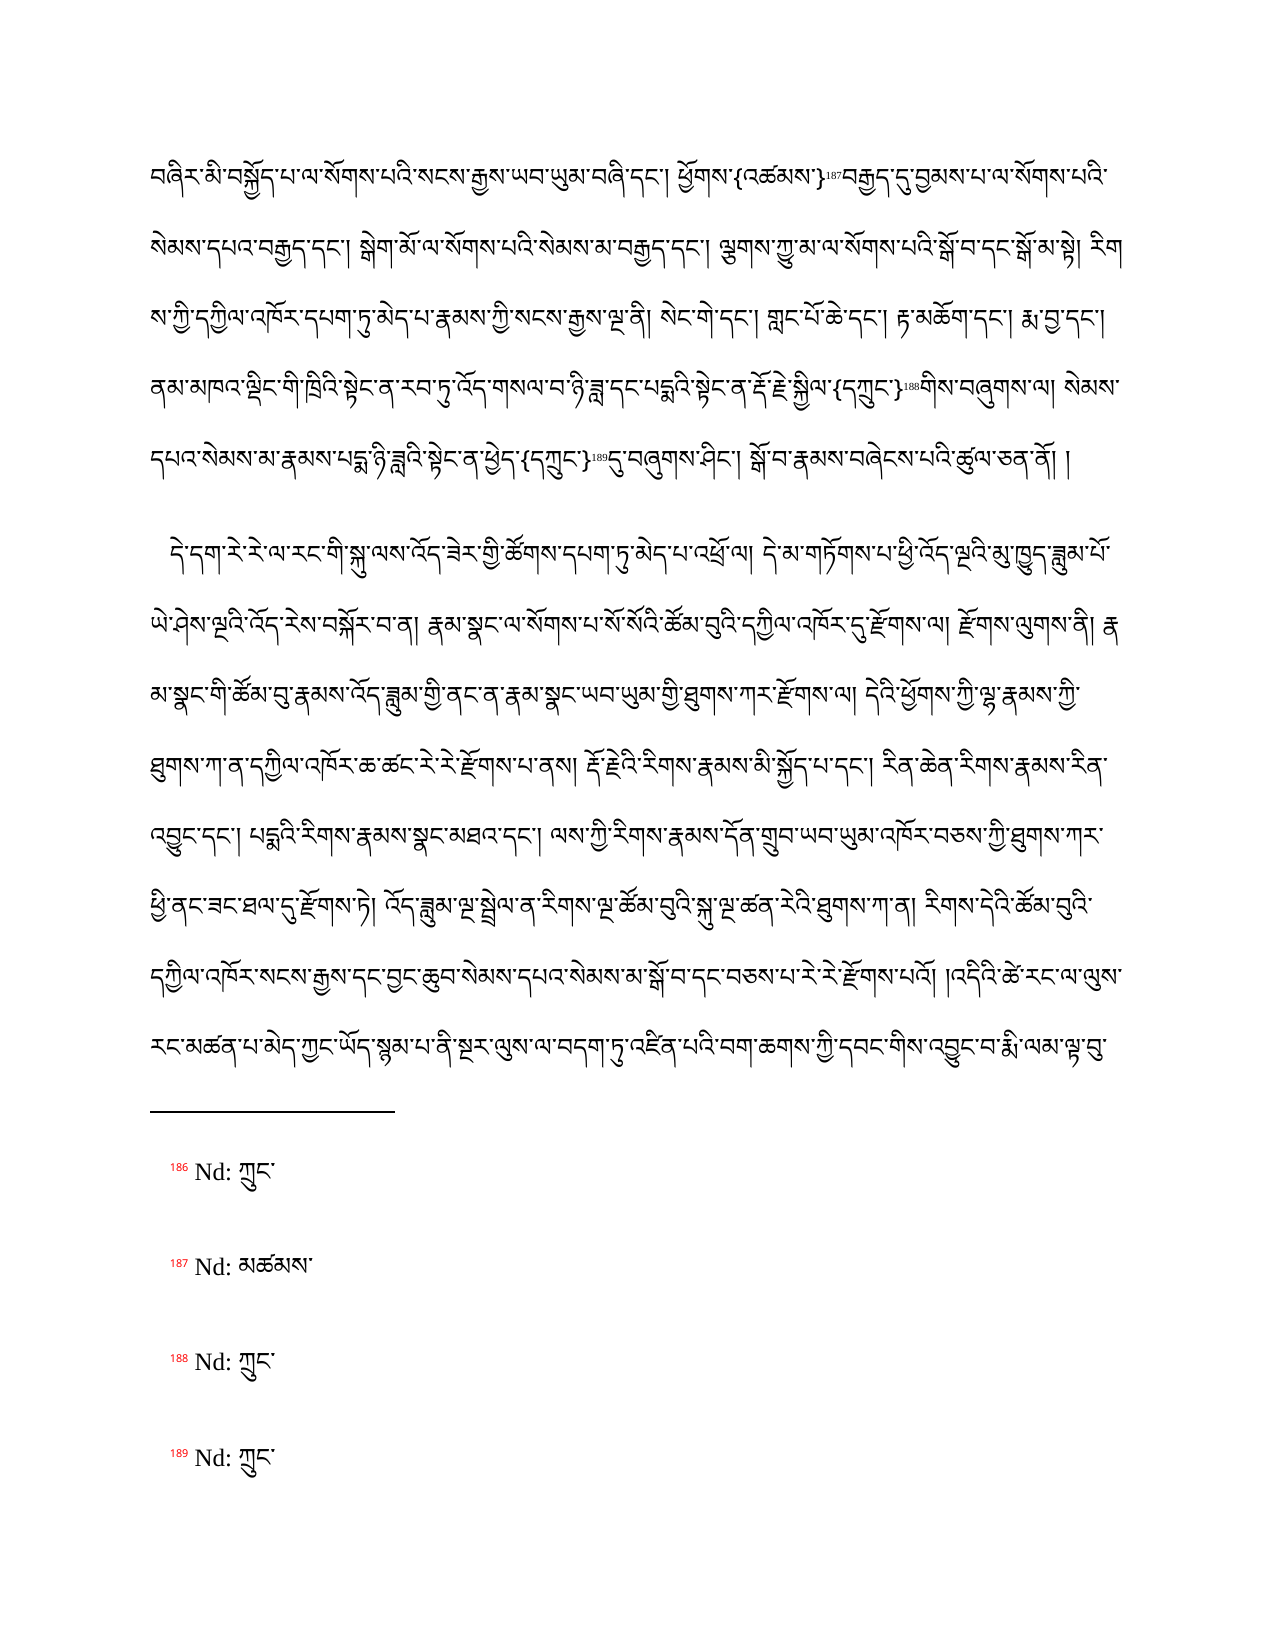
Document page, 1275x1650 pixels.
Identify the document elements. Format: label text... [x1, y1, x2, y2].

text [150, 150, 1125, 502]
text དེ་དག་རེ་རེ་ལ་རང་གི་སྐུ་ལས་འོད་ཟེར་གྱི་ཚོགས་དཔག་ཏུ་མེད་པ་འཕྲོ་ལ། དེ་མ་གཏོགས་པ་ཕྱི་འོད་ལྔའི་མུ་ཁྱུད་ཟླུམ་པོ་ཡེ་ཤེས་ལྔའི་འོད་རེས་བསྐོར་བ་ན། རྣམ་སྣང་ལ་སོགས་པ་སོ་སོའི་ཚོམ་བུའི་དཀྱིལ་འཁོར་དུ་རྫོགས་ལ། རྫོགས་ལུགས་ནི། རྣམ་སྣང་གི་ཚོམ་བུ་རྣམས་འོད་ཟླུམ་གྱི་ནང་ན་རྣམ་སྣང་ཡབ་ཡུམ་[page My-451a]གྱི་ཐུགས་ཀར་རྫོགས་ལ། དེའི་ཕྱོགས་ཀྱི་ལྷ་རྣམས་ཀྱི་ཐུགས་ཀ་ན་དཀྱིལ་འཁོར་ཆ་ཚང་རེ་རེ་རྫོགས་པ་ནས། རྡོ་རྗེའི་རིགས་རྣམས་མི་[447-page Dg]སྐྱོད་པ་དང༌། རིན་ཆེན་རིགས་རྣམས་རིན་འབྱུང་དང༌། པདྨའི་རིགས་རྣམས་སྣང་མཐའ་དང༌། ལས་ཀྱི་རིགས་རྣམས་དོན་གྲུབ་ཡབ་ཡུམ་འཁོར་བཅས་ཀྱི་ཐུགས་ཀར་ཕྱི་ནང་ཟང་ཐལ་དུ་རྫོགས་ཏེ། འོད་ཟླུམ་ལྔ་སྦྲེལ་ན་རིགས་ལྔ་ཚོམ་བུའི་སྐུ་ལྔ་ཚན་རེའི་[page Ad-464]ཐུགས་ཀ་ན། རིགས་དེའི་ཚོམ་བུའི་དཀྱིལ་འཁོར་སངས་རྒྱས་དང་བྱང་ཆུབ་སེམས་དཔའ་སེམས་མ་སྒོ་བ་དང་བཅས་པ་རེ་རེ་རྫོགས་པའོ། །འདིའི་ཚེ་རང་ལ་ལུས་རང་མཚན་པ་མེད་ཀྱང་ཡོད་སྙམ་པ་ནི་སྔར་ལུས་ལ་བདག་ཏུ་འཛིན་པའི་བག་ཆགས་ཀྱི་དབང་གིས་འབྱུང་བ་རྨི་ལམ་ལྟ་བུ་སྟེ། བག་ཆགས་ཀྱི་ས་བོན་མ་ཟད་ཀྱི་བར་དུ་{འོད་}ལ། རང་བཞིན་དུ་དེའི་ཚེ་འོད་ཀྱི་ལུས་སུ་ཡོད་པས། སྙིང་ཁ་ན་རིག་པ་ལ་ཞིང་སྣང་ཡོད་པའི་གདངས་ཕྱིར་ཤར་བས། སྐུ་རེའི་ཐུགས་ཀར་ཚོམ་བུའི་དཀྱིལ་འཁོར་གསལ་བར་སྣང་བ་སྟེ་མེ་ལོང་དུ་བཞིན་ཤར་བ་བཞིན་ནོ། ། [150, 527, 1125, 1090]
